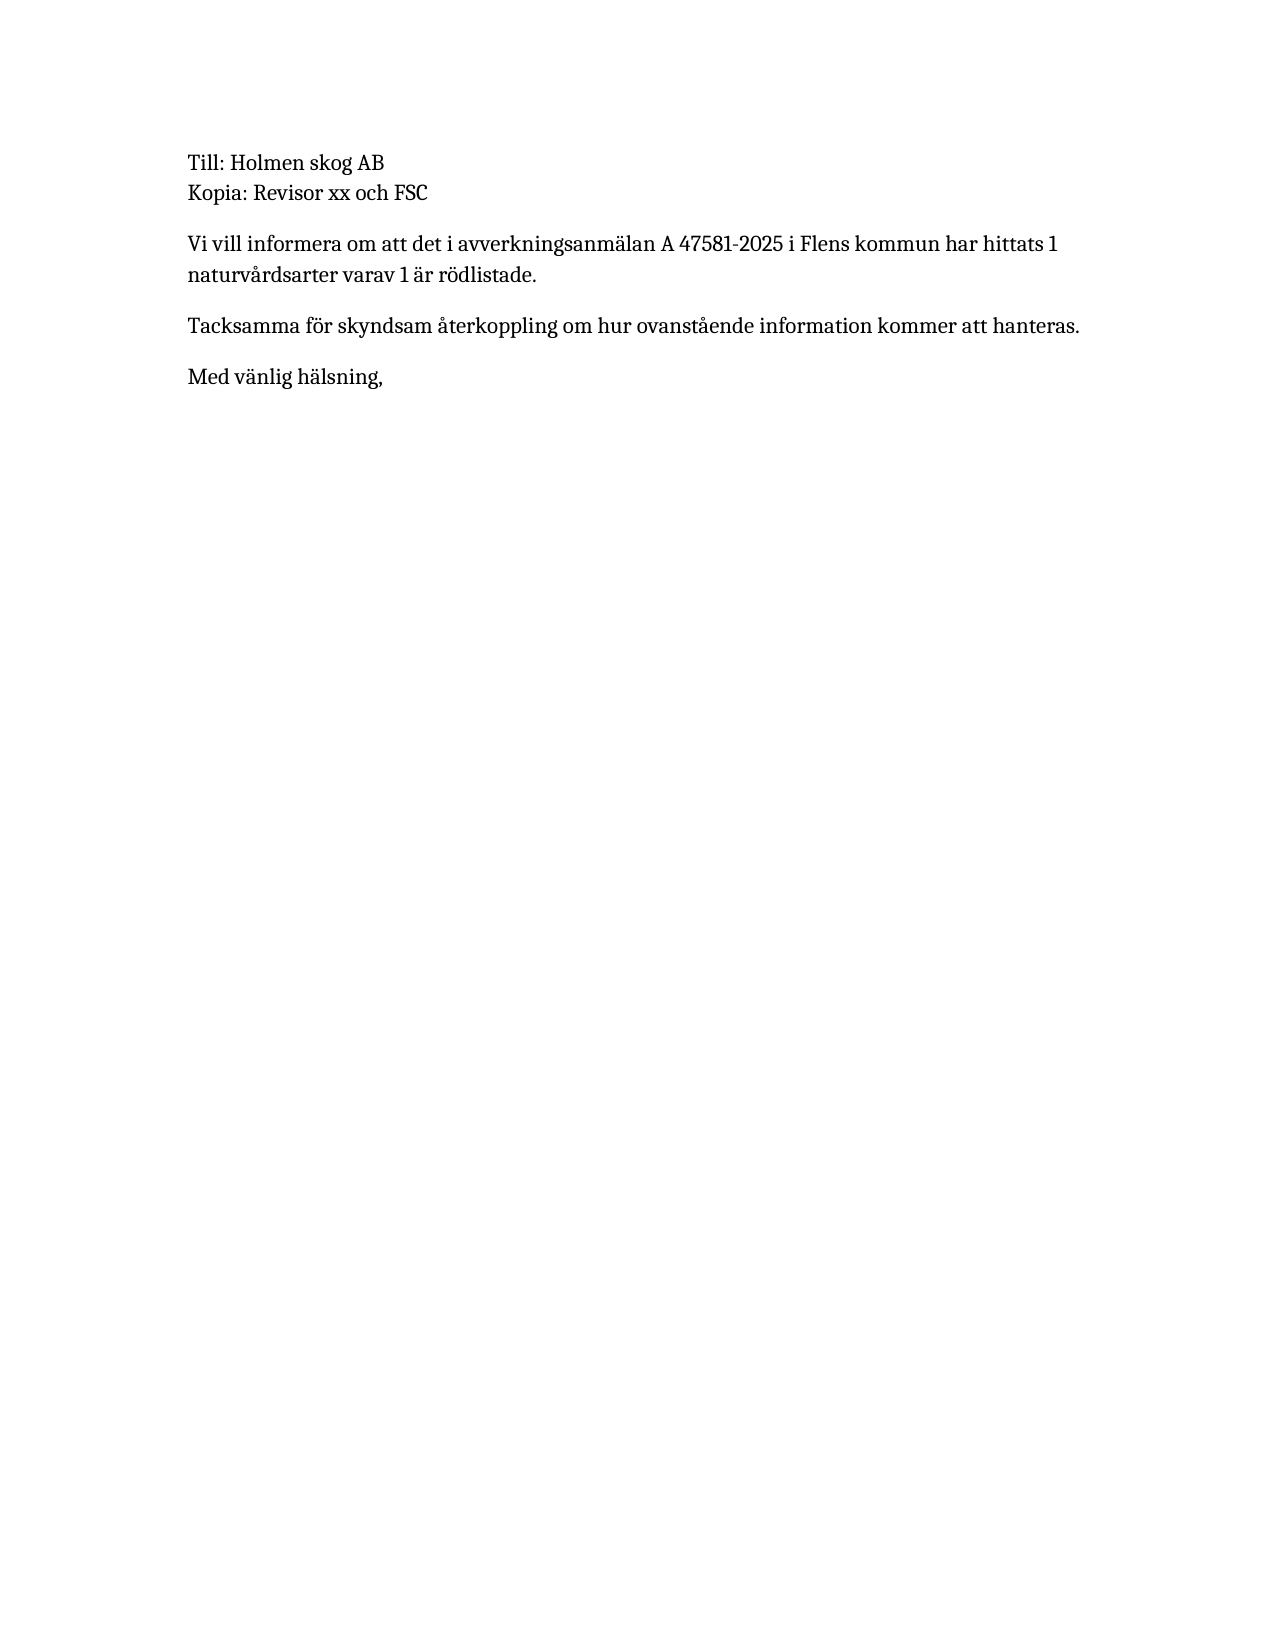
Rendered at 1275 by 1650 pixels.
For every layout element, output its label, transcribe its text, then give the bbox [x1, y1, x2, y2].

text Vi vill informera om att det i avverkningsanmälan A 47581-2025 i Flens kommun har hittats 1 naturvårdsarter varav 1 är rödlistade. [187, 231, 1087, 288]
text Med vänlig hälsning, [187, 363, 1087, 420]
text Till: Holmen skog AB Kopia: Revisor xx och FSC [187, 150, 1087, 207]
text Tacksamma för skyndsam återkoppling om hur ovanstående information kommer att hanteras. [187, 312, 1087, 339]
